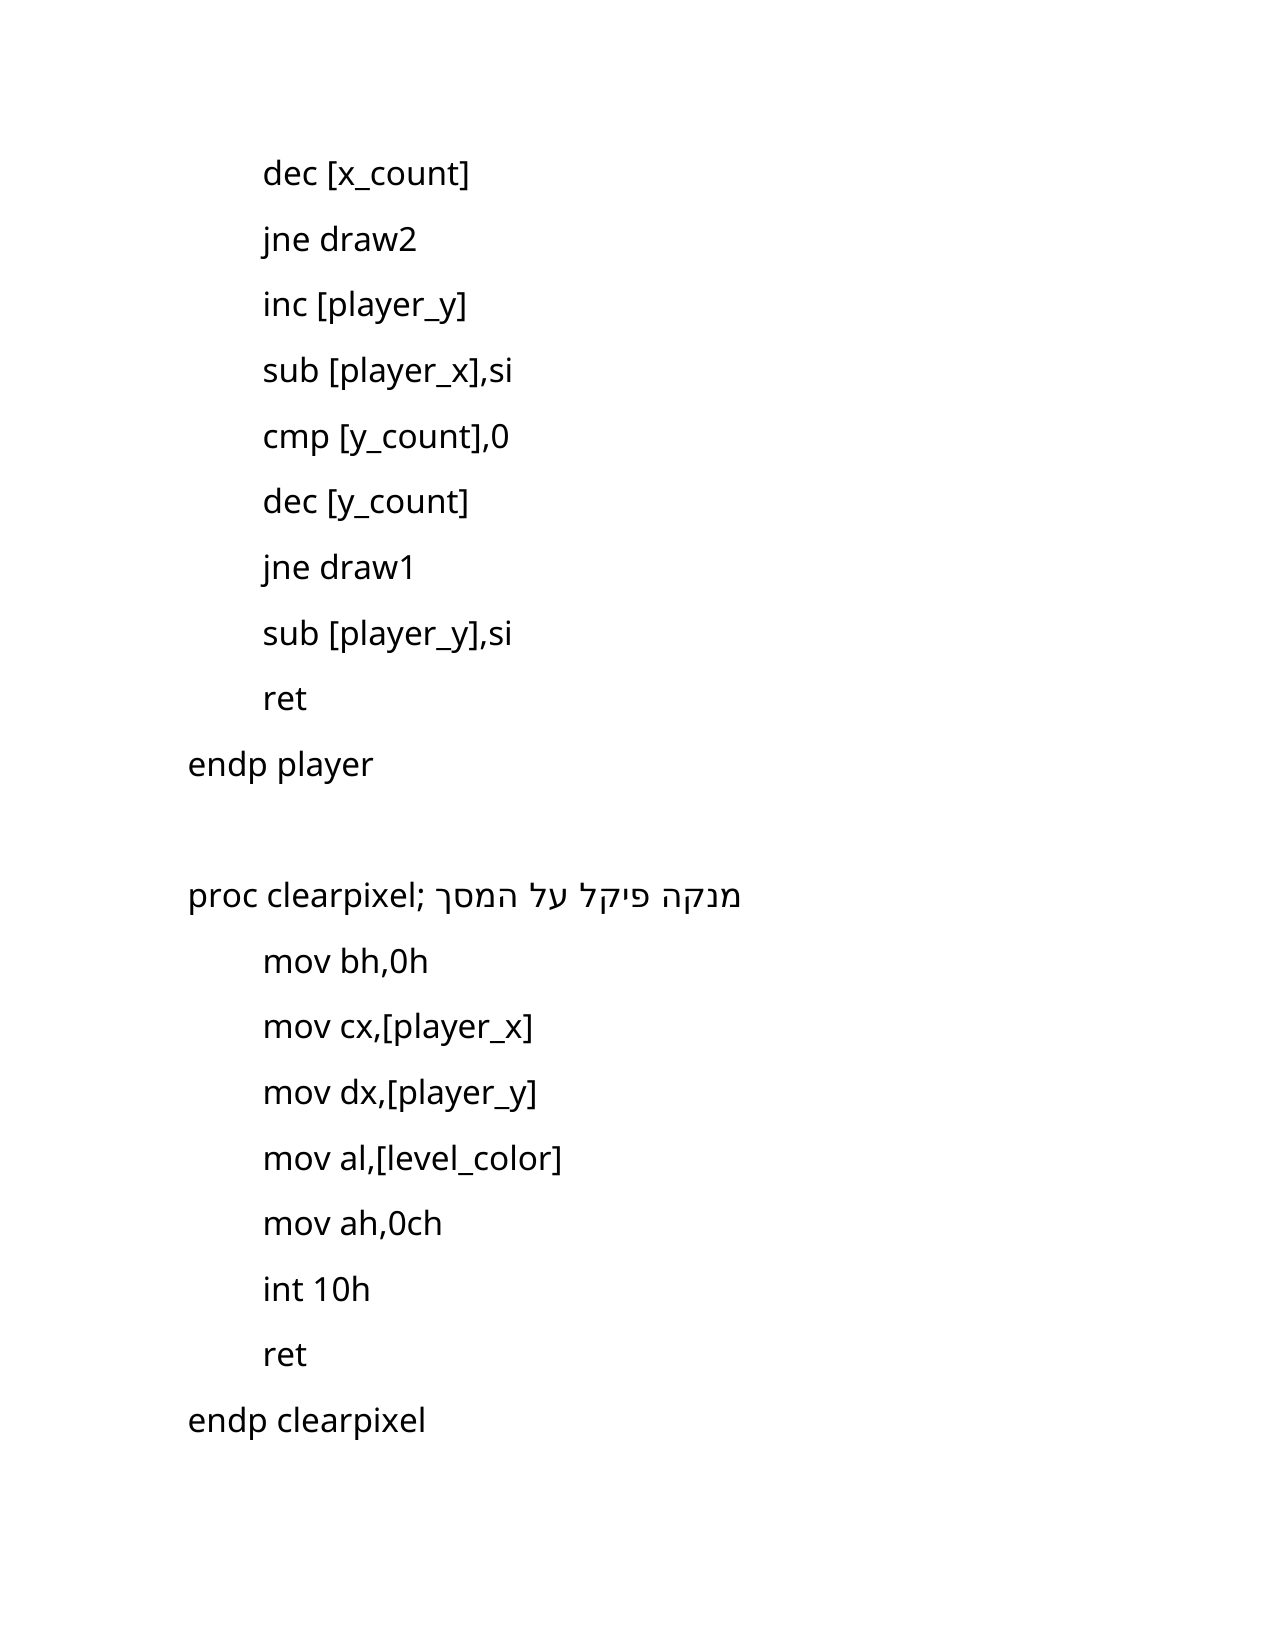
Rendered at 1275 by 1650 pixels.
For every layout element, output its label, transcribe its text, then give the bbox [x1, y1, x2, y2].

text dec [x_count] [187, 150, 1087, 195]
text jne draw2 [187, 216, 1087, 261]
text endp player [187, 741, 1087, 786]
text int 10h [187, 1266, 1087, 1311]
text sub [player_y],si [187, 609, 1087, 655]
text mov al,[level_color] [187, 1134, 1087, 1180]
text sub [player_x],si [187, 347, 1087, 392]
text mov bh,0h [187, 937, 1087, 983]
text proc clearpixel; מנקה פיקל על המסך [187, 872, 1087, 917]
text mov ah,0ch [187, 1200, 1087, 1245]
text ret [187, 675, 1087, 720]
text cmp [y_count],0 [187, 412, 1087, 458]
text mov cx,[player_x] [187, 1003, 1087, 1048]
text ret [187, 1331, 1087, 1377]
text inc [player_y] [187, 281, 1087, 327]
text dec [y_count] [187, 478, 1087, 523]
text mov dx,[player_y] [187, 1069, 1087, 1114]
text jne draw1 [187, 544, 1087, 589]
text endp clearpixel [187, 1397, 1087, 1442]
